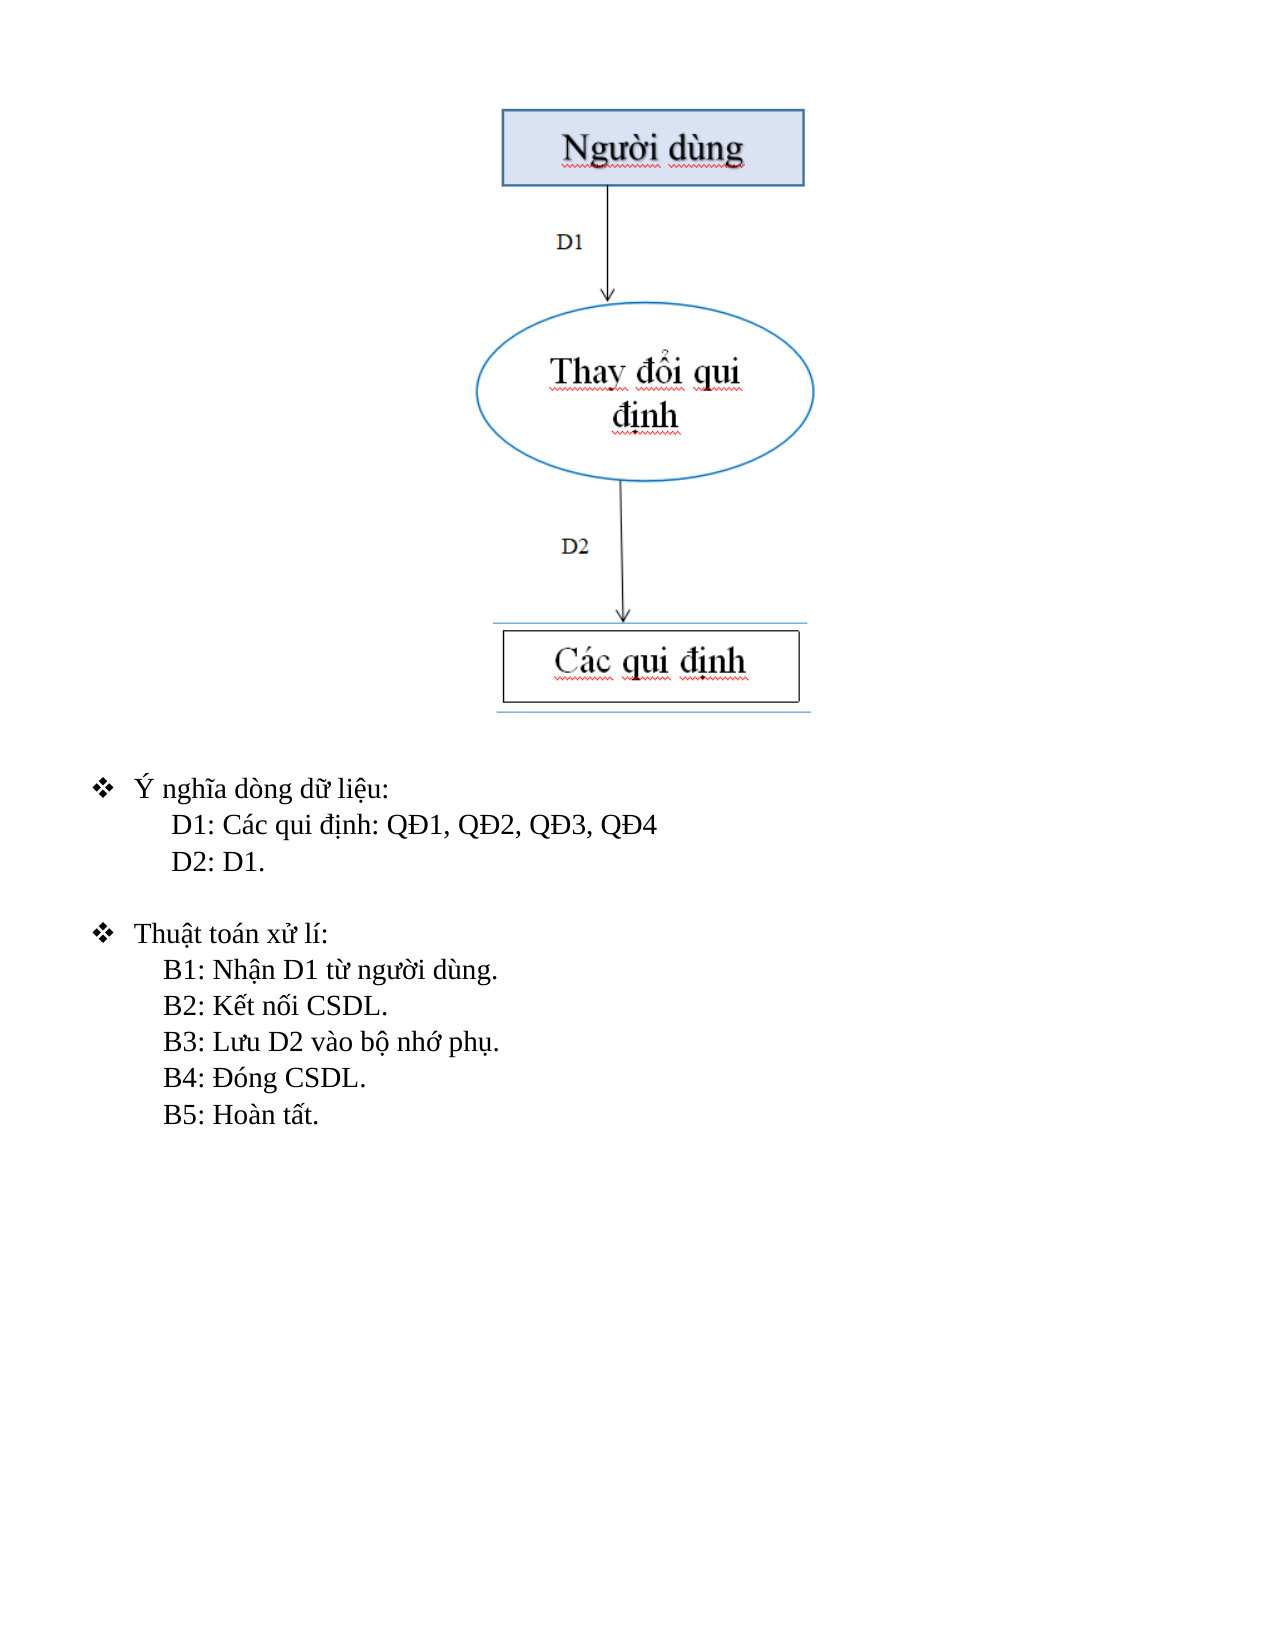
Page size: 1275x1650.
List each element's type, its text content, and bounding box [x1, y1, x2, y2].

picture [379, 90, 934, 733]
text D1: Các qui định: QĐ1, QĐ2, QĐ3, QĐ4 [127, 807, 1185, 841]
text B3: Lưu D2 vào bộ nhớ phụ. [90, 1024, 1185, 1058]
text B2: Kết nối CSDL. [90, 988, 1185, 1022]
text B4: Đóng CSDL. [90, 1061, 1185, 1094]
list Thuật toán xử lí: [90, 916, 1185, 949]
list Ý nghĩa dòng dữ liệu: [90, 771, 1185, 805]
text B1: Nhận D1 từ người dùng. [90, 952, 1185, 986]
text D2: D1. [127, 844, 1185, 877]
list B5: Hoàn tất. [90, 1097, 1185, 1130]
